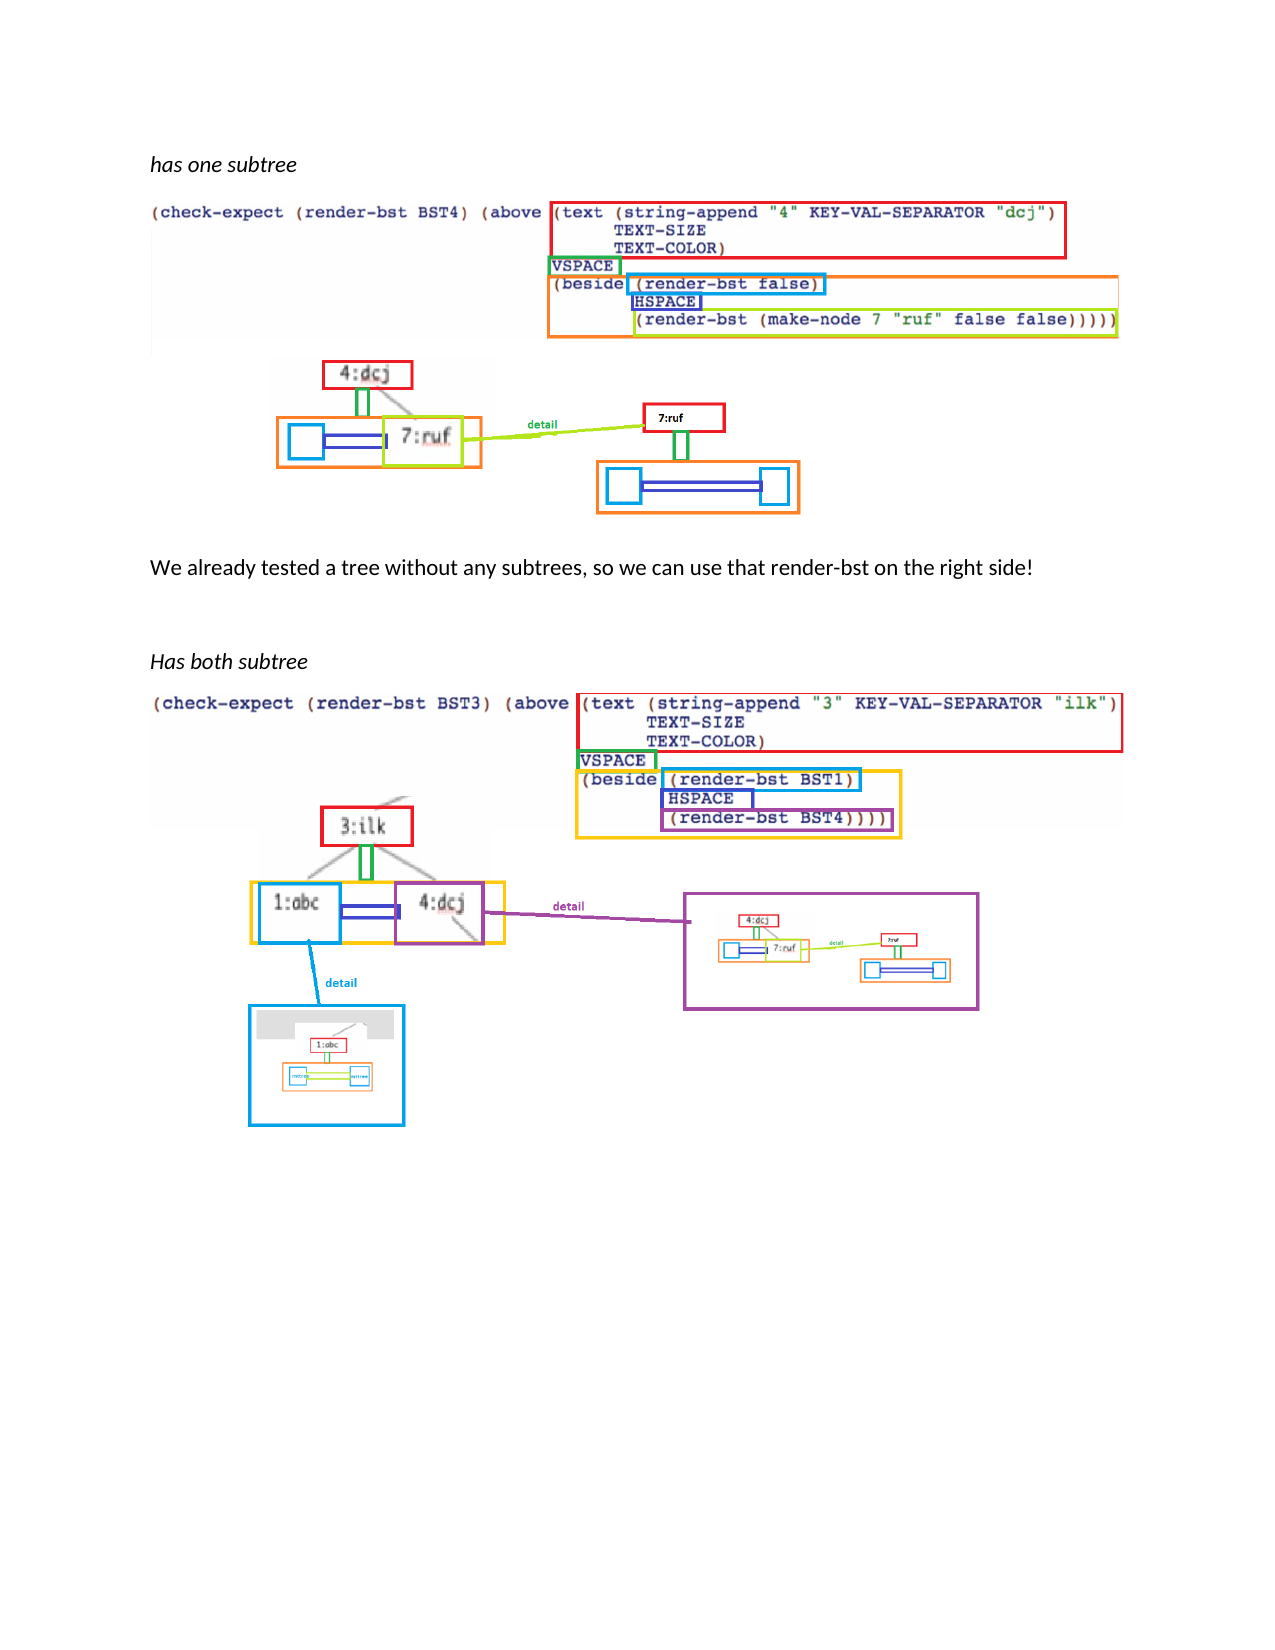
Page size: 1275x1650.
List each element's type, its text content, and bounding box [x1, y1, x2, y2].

picture [150, 693, 1124, 1149]
text has one subtree [150, 150, 1125, 178]
picture [150, 196, 1124, 535]
text Has both subtree [150, 647, 1125, 675]
text We already tested a tree without any subtrees, so we can use that render-bst on the right side! [150, 553, 1125, 581]
